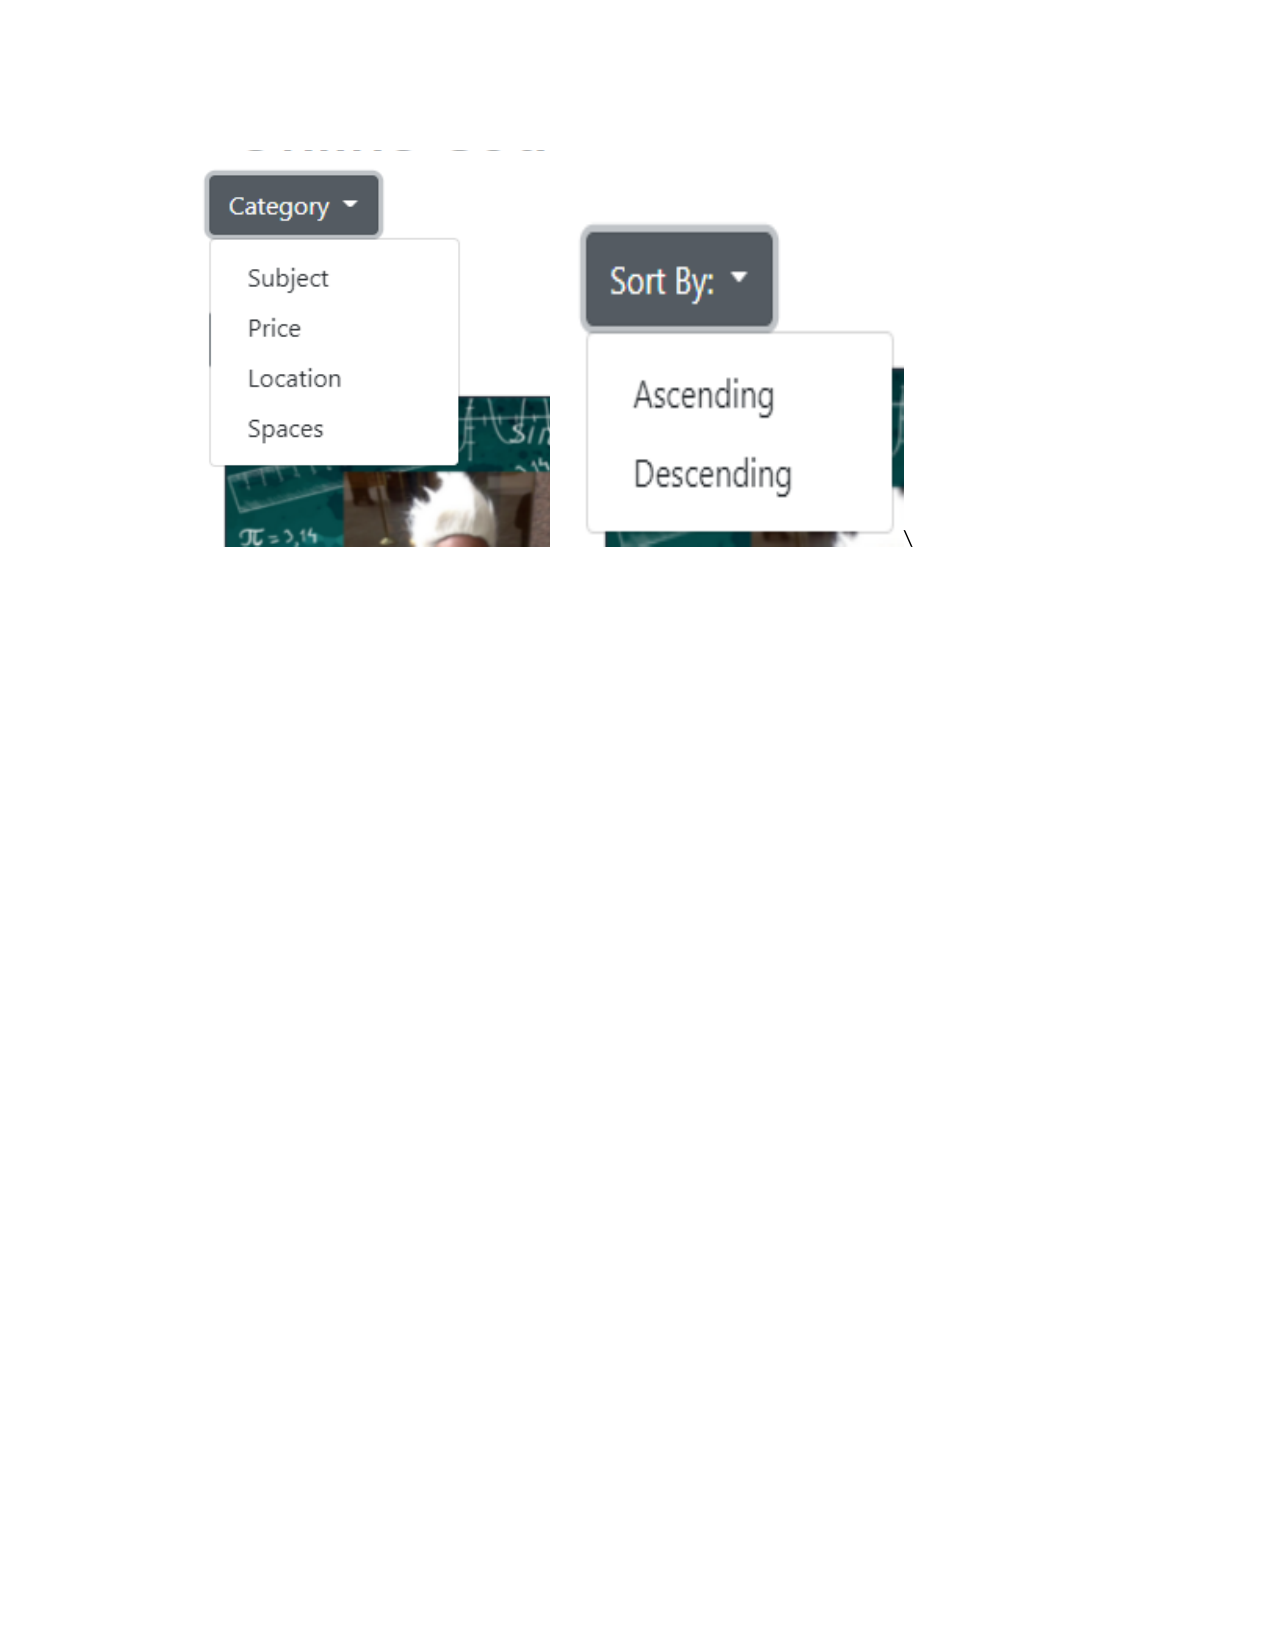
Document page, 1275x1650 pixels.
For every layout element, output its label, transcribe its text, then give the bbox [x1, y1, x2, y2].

picture [150, 150, 904, 547]
